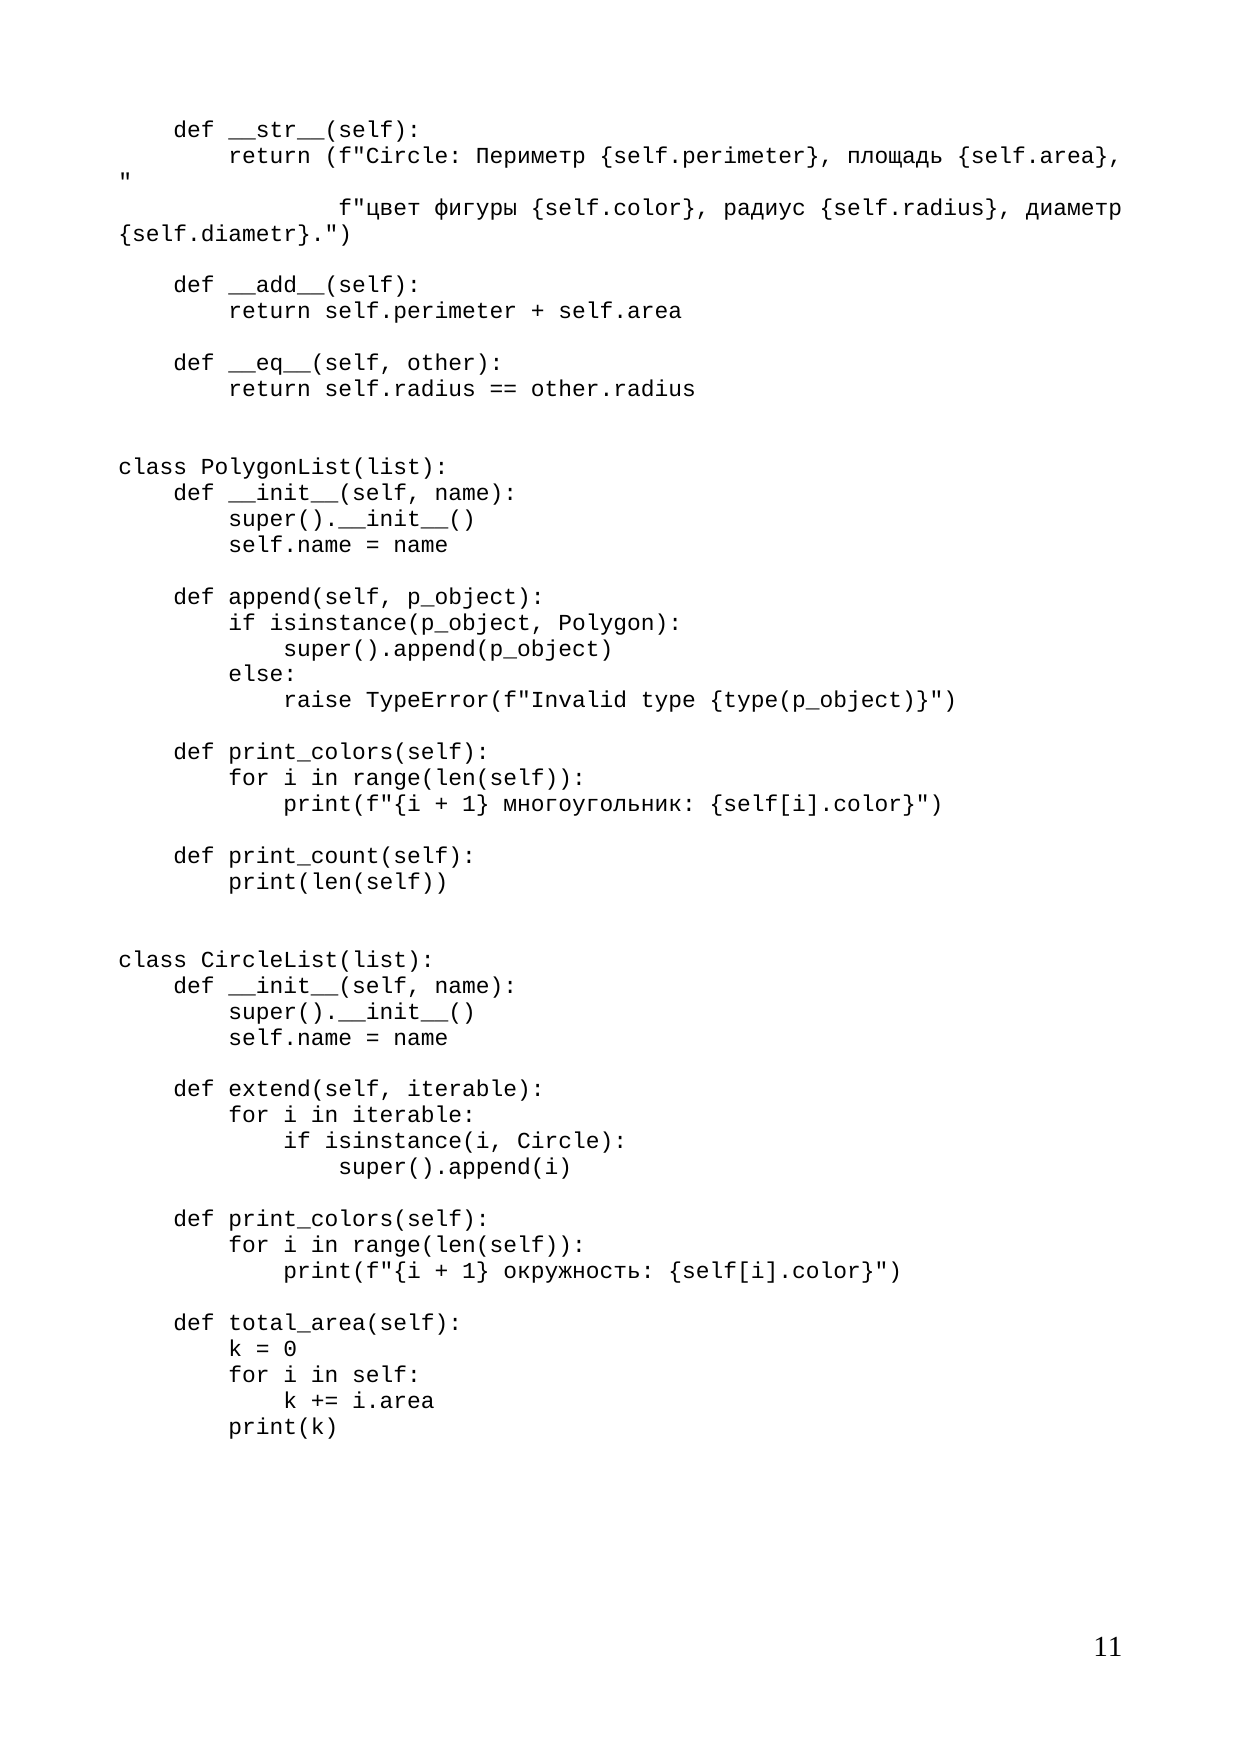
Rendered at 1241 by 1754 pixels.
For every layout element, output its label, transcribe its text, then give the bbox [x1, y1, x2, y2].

text self.name = name [118, 533, 1122, 559]
text k += i.area [118, 1389, 1122, 1415]
text for i in range(len(self)): [118, 1233, 1122, 1259]
text def total_area(self): [118, 1311, 1122, 1337]
text print(len(self)) [118, 870, 1122, 896]
text class PolygonList(list): [118, 455, 1122, 481]
text return self.radius == other.radius [118, 377, 1122, 403]
text print(f"{i + 1} многоугольник: {self[i].color}") [118, 792, 1122, 818]
text if isinstance(i, Circle): [118, 1130, 1122, 1156]
text def print_colors(self): [118, 741, 1122, 767]
text return self.perimeter + self.area [118, 300, 1122, 326]
text super().append(i) [118, 1156, 1122, 1182]
text def __init__(self, name): [118, 481, 1122, 507]
text def __eq__(self, other): [118, 352, 1122, 377]
text print(k) [118, 1415, 1122, 1441]
text def __str__(self): [118, 118, 1122, 144]
text for i in self: [118, 1363, 1122, 1389]
text for i in iterable: [118, 1104, 1122, 1130]
text def extend(self, iterable): [118, 1078, 1122, 1104]
text if isinstance(p_object, Polygon): [118, 611, 1122, 637]
text def print_count(self): [118, 844, 1122, 870]
text f"цвет фигуры {self.color}, радиус {self.radius}, диаметр {self.diametr}.") [118, 196, 1122, 248]
text k = 0 [118, 1337, 1122, 1363]
text super().__init__() [118, 507, 1122, 533]
text def append(self, p_object): [118, 585, 1122, 611]
text print(f"{i + 1} окружность: {self[i].color}") [118, 1259, 1122, 1285]
text else: [118, 663, 1122, 689]
text self.name = name [118, 1026, 1122, 1052]
text def __add__(self): [118, 274, 1122, 300]
text return (f"Circle: Периметр {self.perimeter}, площадь {self.area}, " [118, 144, 1122, 196]
text class CircleList(list): [118, 948, 1122, 974]
text def print_colors(self): [118, 1207, 1122, 1233]
text raise TypeError(f"Invalid type {type(p_object)}") [118, 689, 1122, 715]
text super().append(p_object) [118, 637, 1122, 663]
text for i in range(len(self)): [118, 767, 1122, 792]
text super().__init__() [118, 1000, 1122, 1026]
text def __init__(self, name): [118, 974, 1122, 1000]
